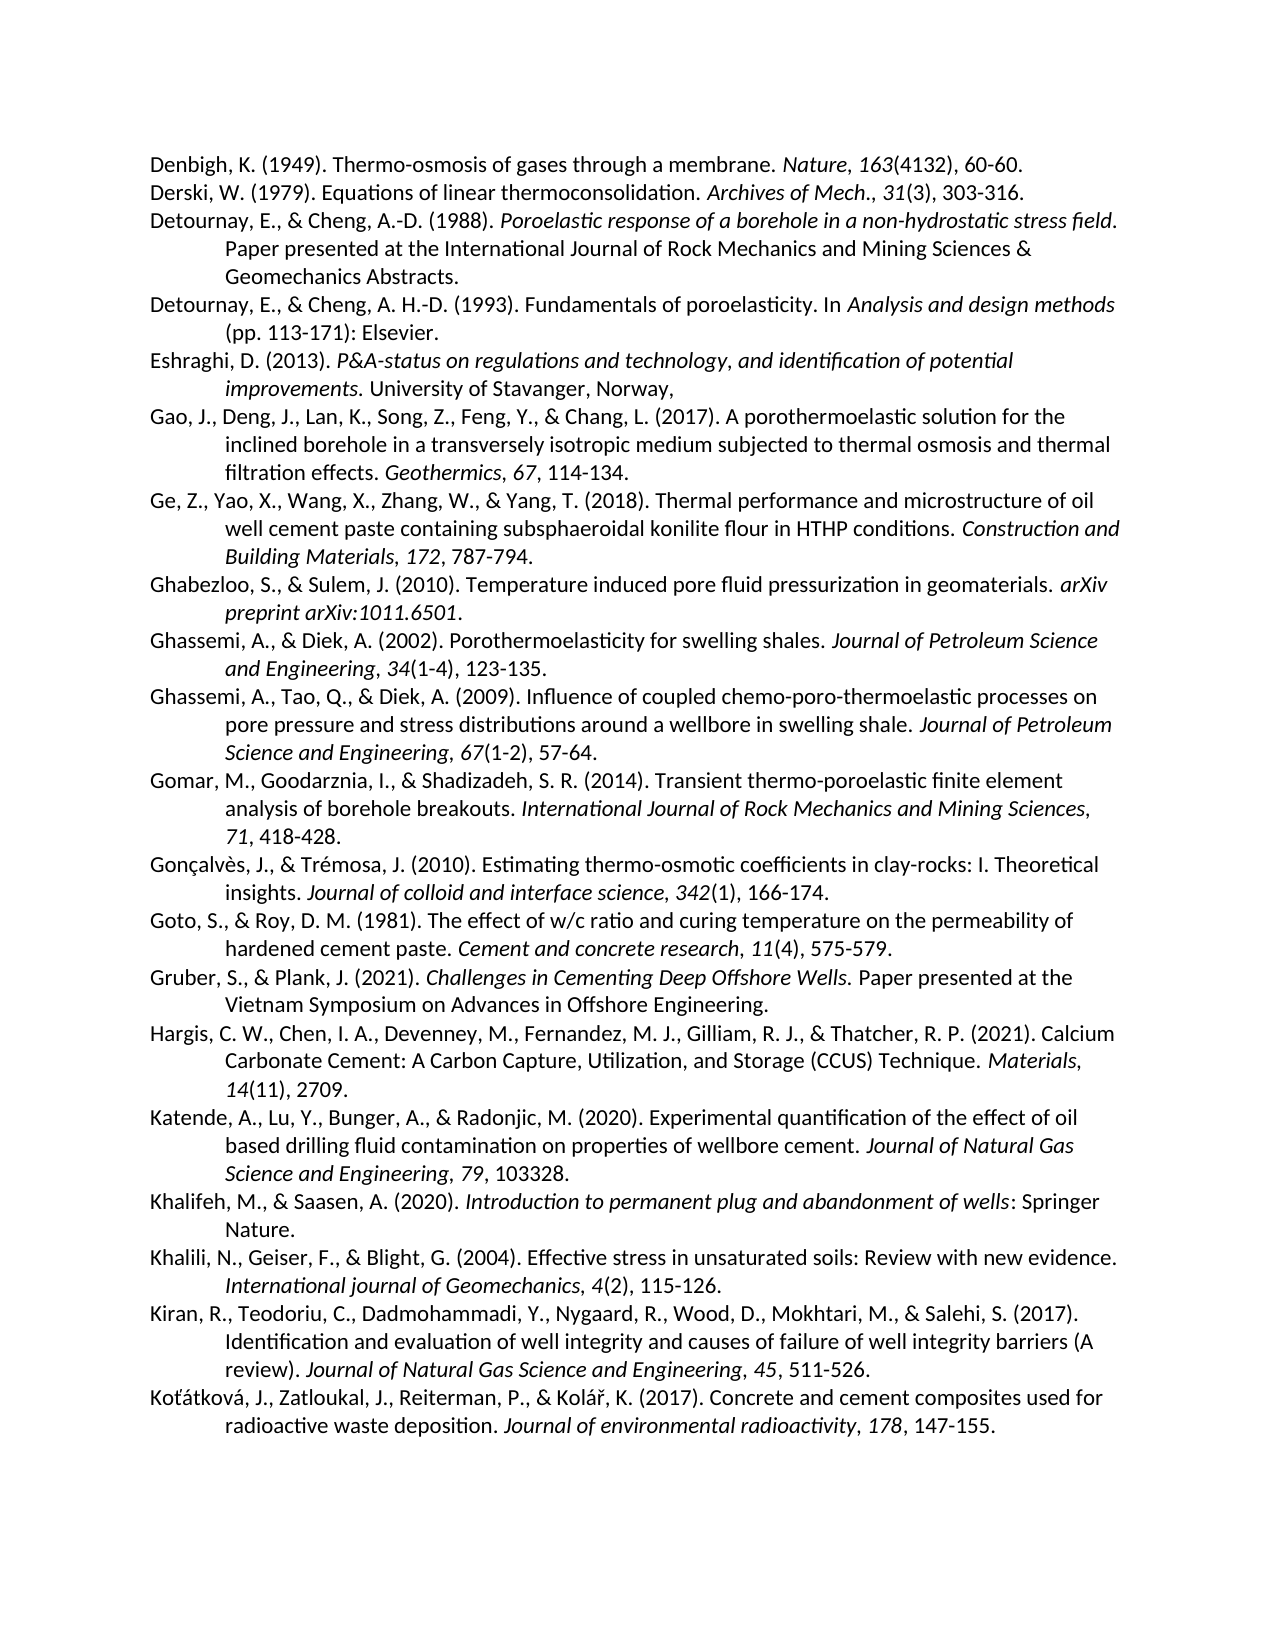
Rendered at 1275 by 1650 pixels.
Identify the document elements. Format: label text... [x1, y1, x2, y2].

text Khalili, N., Geiser, F., & Blight, G. (2004). Effective stress in unsaturated soils: Review with new evidence. International journal of Geomechanics, 4(2), 115-126. [150, 1243, 1125, 1299]
text Denbigh, K. (1949). Thermo-osmosis of gases through a membrane. Nature, 163(4132), 60-60. [150, 150, 1125, 178]
text Detournay, E., & Cheng, A. H.-D. (1993). Fundamentals of poroelasticity. In Analysis and design methods (pp. 113-171): Elsevier. [150, 290, 1125, 346]
text Koťátková, J., Zatloukal, J., Reiterman, P., & Kolář, K. (2017). Concrete and cement composites used for radioactive waste deposition. Journal of environmental radioactivity, 178, 147-155. [150, 1383, 1125, 1439]
text Katende, A., Lu, Y., Bunger, A., & Radonjic, M. (2020). Experimental quantification of the effect of oil based drilling fluid contamination on properties of wellbore cement. Journal of Natural Gas Science and Engineering, 79, 103328. [150, 1103, 1125, 1187]
text Hargis, C. W., Chen, I. A., Devenney, M., Fernandez, M. J., Gilliam, R. J., & Thatcher, R. P. (2021). Calcium Carbonate Cement: A Carbon Capture, Utilization, and Storage (CCUS) Technique. Materials, 14(11), 2709. [150, 1019, 1125, 1103]
text Gomar, M., Goodarznia, I., & Shadizadeh, S. R. (2014). Transient thermo-poroelastic finite element analysis of borehole breakouts. International Journal of Rock Mechanics and Mining Sciences, 71, 418-428. [150, 766, 1125, 851]
text Gonçalvès, J., & Trémosa, J. (2010). Estimating thermo-osmotic coefficients in clay-rocks: I. Theoretical insights. Journal of colloid and interface science, 342(1), 166-174. [150, 851, 1125, 907]
text Ghassemi, A., Tao, Q., & Diek, A. (2009). Influence of coupled chemo-poro-thermoelastic processes on pore pressure and stress distributions around a wellbore in swelling shale. Journal of Petroleum Science and Engineering, 67(1-2), 57-64. [150, 682, 1125, 766]
text Gao, J., Deng, J., Lan, K., Song, Z., Feng, Y., & Chang, L. (2017). A porothermoelastic solution for the inclined borehole in a transversely isotropic medium subjected to thermal osmosis and thermal filtration effects. Geothermics, 67, 114-134. [150, 402, 1125, 486]
text Goto, S., & Roy, D. M. (1981). The effect of w/c ratio and curing temperature on the permeability of hardened cement paste. Cement and concrete research, 11(4), 575-579. [150, 907, 1125, 963]
text Khalifeh, M., & Saasen, A. (2020). Introduction to permanent plug and abandonment of wells: Springer Nature. [150, 1187, 1125, 1243]
text Ge, Z., Yao, X., Wang, X., Zhang, W., & Yang, T. (2018). Thermal performance and microstructure of oil well cement paste containing subsphaeroidal konilite flour in HTHP conditions. Construction and Building Materials, 172, 787-794. [150, 486, 1125, 570]
text Eshraghi, D. (2013). P&A-status on regulations and technology, and identification of potential improvements. University of Stavanger, Norway, [150, 346, 1125, 402]
text Ghabezloo, S., & Sulem, J. (2010). Temperature induced pore fluid pressurization in geomaterials. arXiv preprint arXiv:1011.6501. [150, 570, 1125, 626]
text Gruber, S., & Plank, J. (2021). Challenges in Cementing Deep Offshore Wells. Paper presented at the Vietnam Symposium on Advances in Offshore Engineering. [150, 963, 1125, 1019]
text Ghassemi, A., & Diek, A. (2002). Porothermoelasticity for swelling shales. Journal of Petroleum Science and Engineering, 34(1-4), 123-135. [150, 626, 1125, 682]
text Kiran, R., Teodoriu, C., Dadmohammadi, Y., Nygaard, R., Wood, D., Mokhtari, M., & Salehi, S. (2017). Identification and evaluation of well integrity and causes of failure of well integrity barriers (A review). Journal of Natural Gas Science and Engineering, 45, 511-526. [150, 1299, 1125, 1383]
text Detournay, E., & Cheng, A.-D. (1988). Poroelastic response of a borehole in a non-hydrostatic stress field. Paper presented at the International Journal of Rock Mechanics and Mining Sciences & Geomechanics Abstracts. [150, 206, 1125, 290]
text Derski, W. (1979). Equations of linear thermoconsolidation. Archives of Mech., 31(3), 303-316. [150, 178, 1125, 206]
